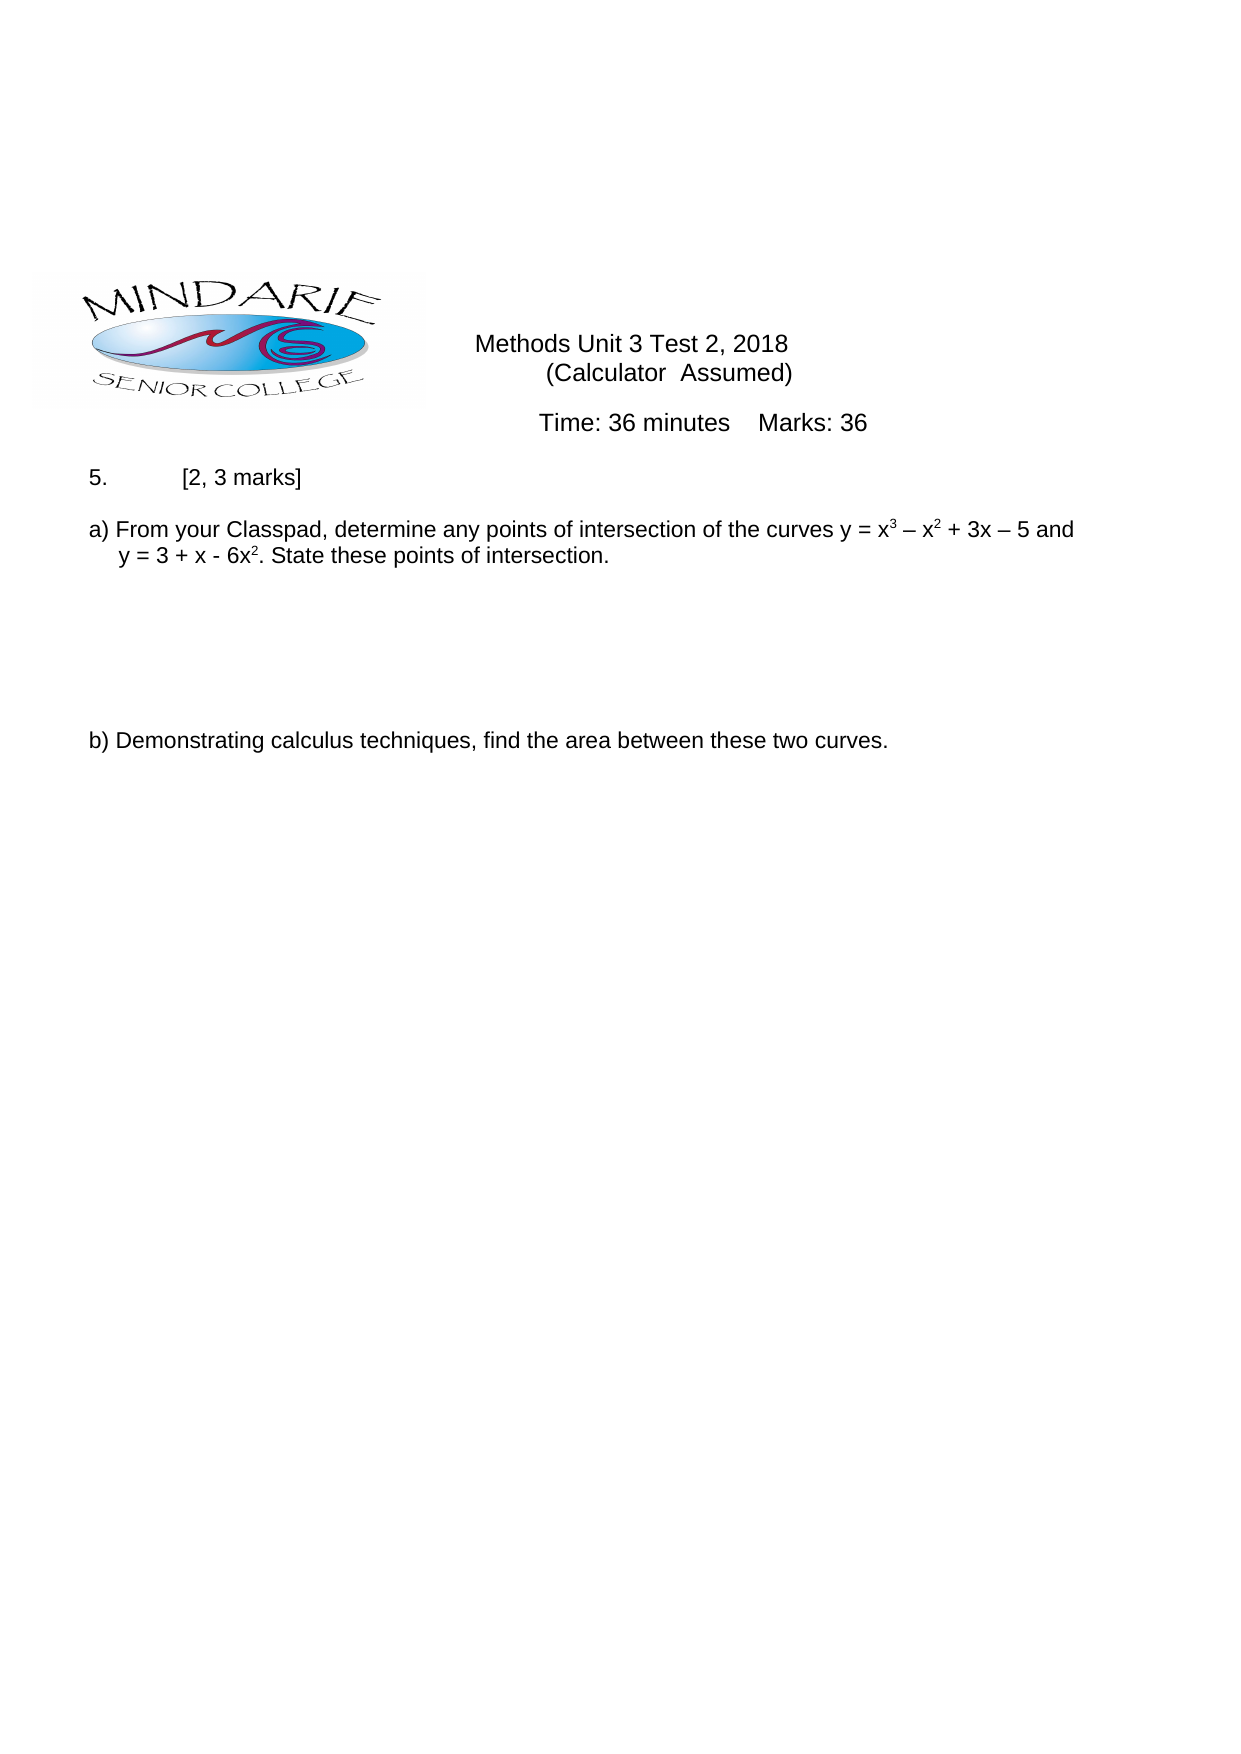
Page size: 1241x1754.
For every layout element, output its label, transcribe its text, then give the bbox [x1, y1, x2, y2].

picture [32, 272, 427, 409]
text Time: 36 minutes Marks: 36 [89, 408, 1152, 437]
text b) Demonstrating calculus techniques, find the area between these two curves. [89, 727, 1152, 753]
text Methods Unit 3 Test 2, 2018 [427, 329, 1152, 358]
text a) From your Classpad, determine any points of intersection of the curves y = x3 – x2 + 3x – 5 and y = 3 + x - 6x2. State these points of intersection. [89, 516, 1152, 569]
list [2, 3 marks] [89, 463, 1152, 490]
text (Calculator Assumed) [427, 358, 1152, 386]
